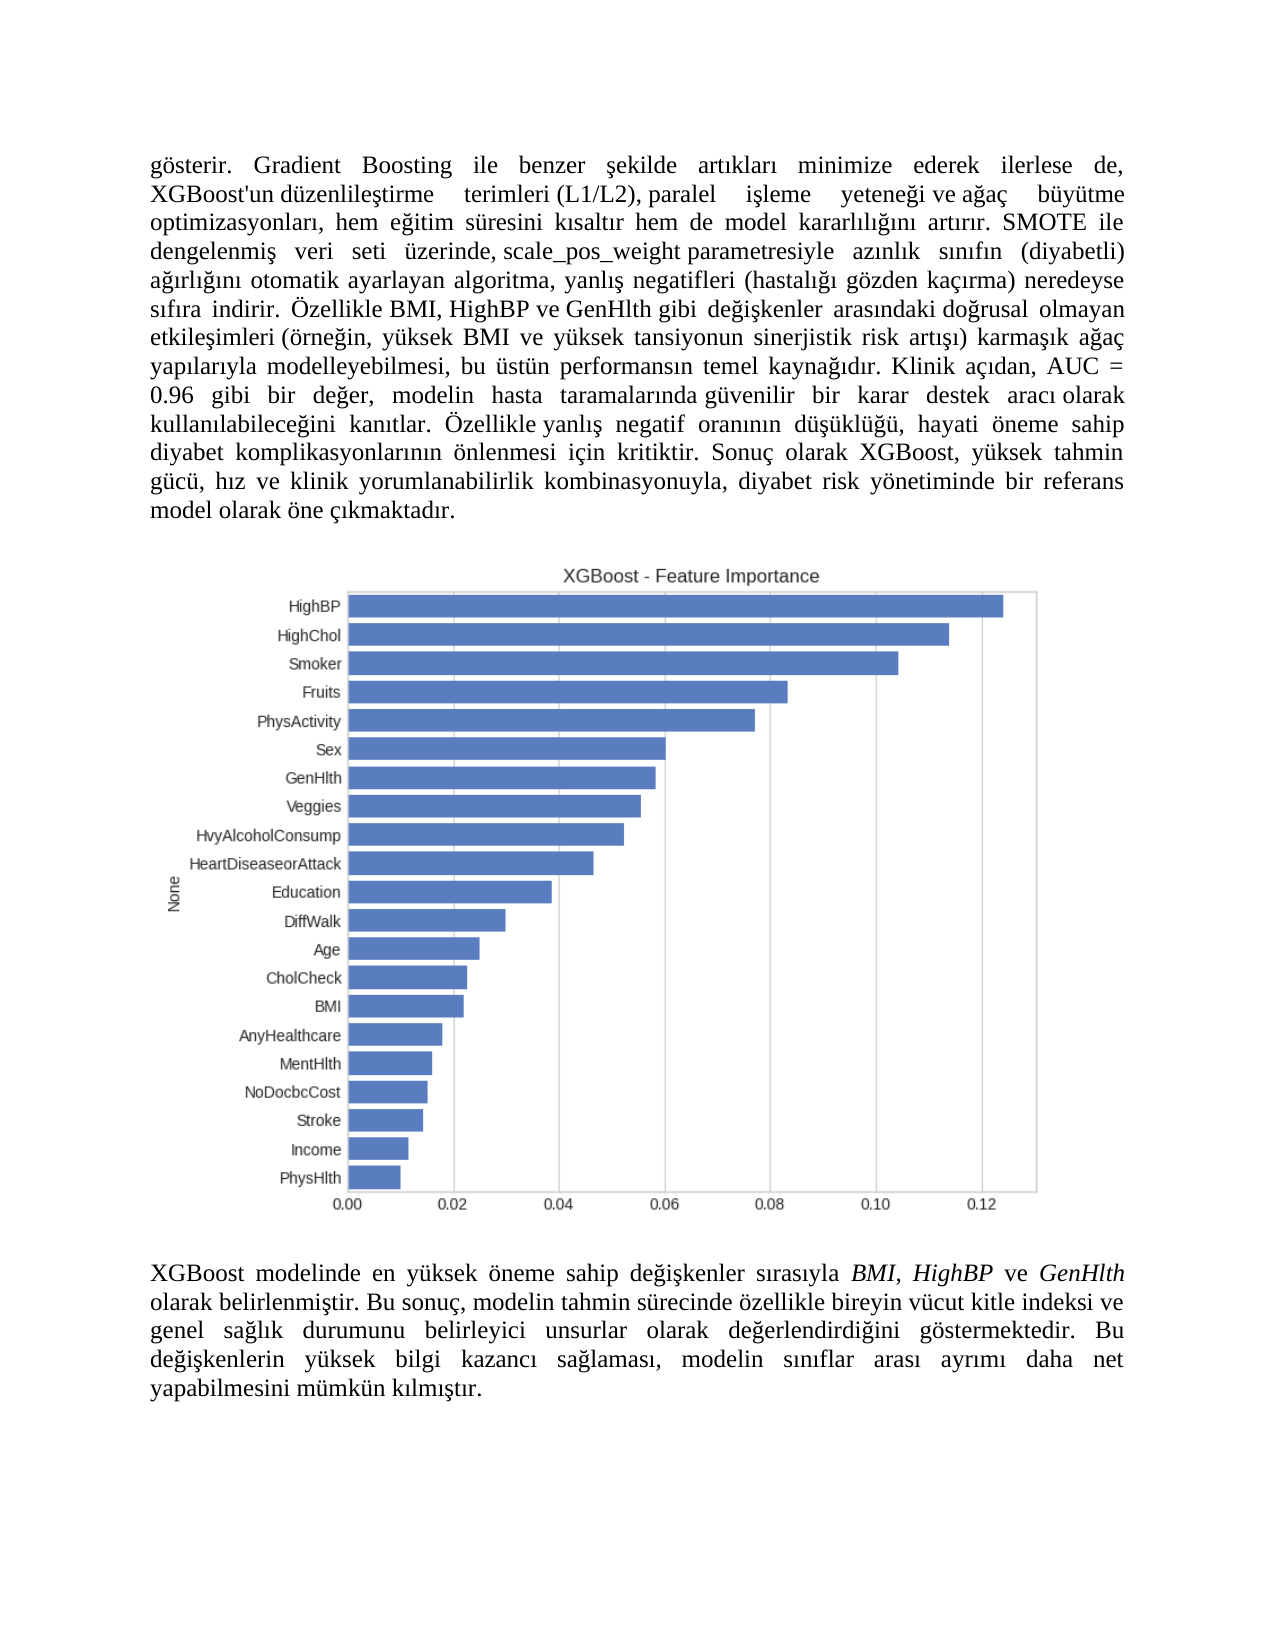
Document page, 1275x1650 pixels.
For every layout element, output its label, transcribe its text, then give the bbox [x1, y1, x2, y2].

picture [150, 552, 1053, 1230]
text XGBoost modelinde en yüksek öneme sahip değişkenler sırasıyla BMI, HighBP ve GenHlth olarak belirlenmiştir. Bu sonuç, modelin tahmin sürecinde özellikle bireyin vücut kitle indeksi ve genel sağlık durumunu belirleyici unsurlar olarak değerlendirdiğini göstermektedir. Bu değişkenlerin yüksek bilgi kazancı sağlaması, modelin sınıflar arası ayrımı daha net yapabilmesini mümkün kılmıştır. [150, 1258, 1125, 1402]
